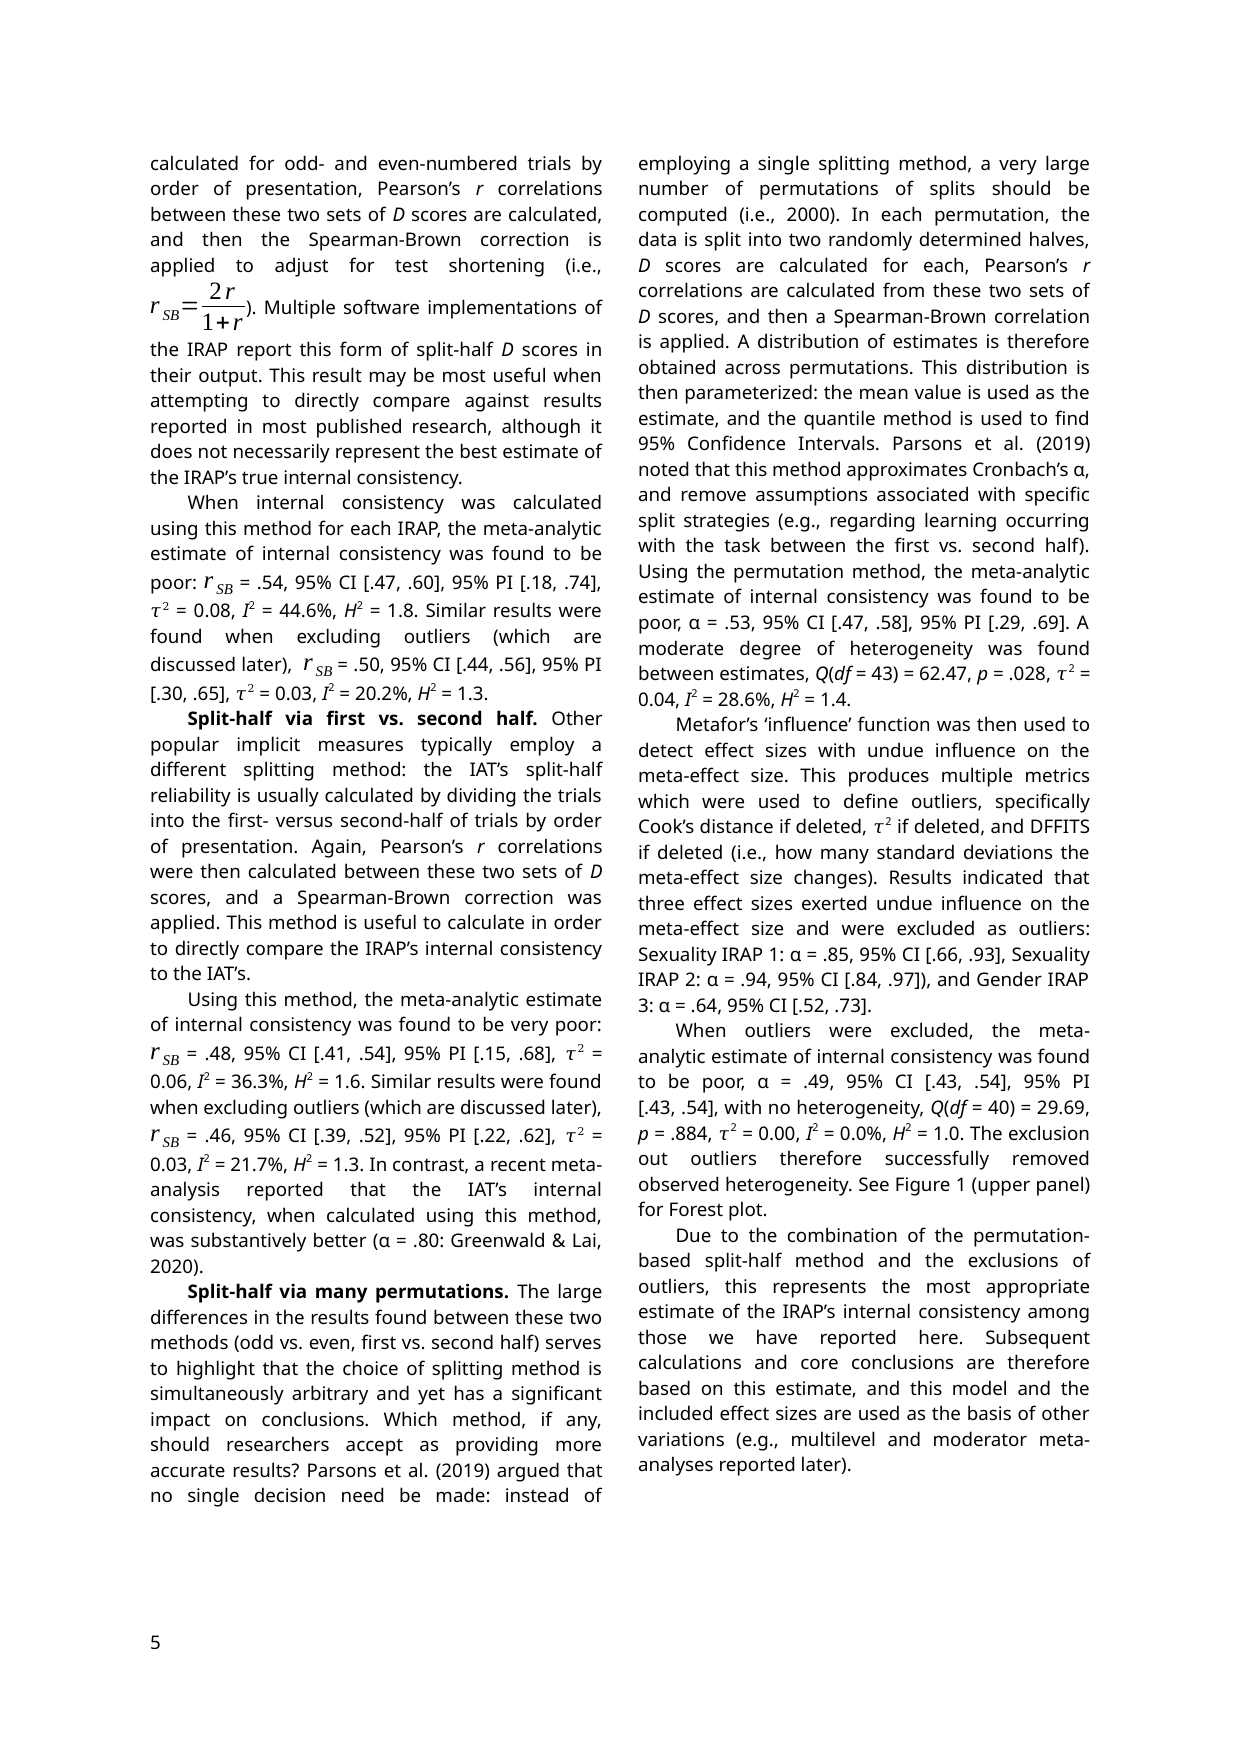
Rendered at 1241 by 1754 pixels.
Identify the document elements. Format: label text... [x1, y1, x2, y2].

text Split-half via many permutations. The large differences in the results found between these two methods (odd vs. even, first vs. second half) serves to highlight that the choice of splitting method is simultaneously arbitrary and yet has a significant impact on conclusions. Which method, if any, should researchers accept as providing more accurate results? Parsons et al. (2019) argued that no single decision need be made: instead of employing a single splitting method, a very large number of permutations of splits should be computed (i.e., 2000). In each permutation, the data is split into two randomly determined halves, D scores are calculated for each, Pearson’s r correlations are calculated from these two sets of D scores, and then a Spearman-Brown correlation is applied. A distribution of estimates is therefore obtained across permutations. This distribution is then parameterized: the mean value is used as the estimate, and the quantile method is used to find 95% Confidence Intervals. Parsons et al. (2019) noted that this method approximates Cronbach’s α, and remove assumptions associated with specific split strategies (e.g., regarding learning occurring with the task between the first vs. second half). Using the permutation method, the meta-analytic estimate of internal consistency was found to be poor, α = .53, 95% CI [.47, .58], 95% PI [.29, .69]. A moderate degree of heterogeneity was found between estimates, Q(df = 43) = 62.47, p = .028, 𝜏2 = 0.04, I2 = 28.6%, H2 = 1.4. [638, 150, 1090, 711]
text When outliers were excluded, the meta-analytic estimate of internal consistency was found to be poor, α = .49, 95% CI [.43, .54], 95% PI [.43, .54], with no heterogeneity, Q(df = 40) = 29.69, p = .884, 𝜏2 = 0.00, I2 = 0.0%, H2 = 1.0. The exclusion out outliers therefore successfully removed observed heterogeneity. See Figure 1 (upper panel) for Forest plot. [638, 1018, 1090, 1222]
text Split-half via many permutations. The large differences in the results found between these two methods (odd vs. even, first vs. second half) serves to highlight that the choice of splitting method is simultaneously arbitrary and yet has a significant impact on conclusions. Which method, if any, should researchers accept as providing more accurate results? Parsons et al. (2019) argued that no single decision need be made: instead of employing a single splitting method, a very large number of permutations of splits should be computed (i.e., 2000). In each permutation, the data is split into two randomly determined halves, D scores are calculated for each, Pearson’s r correlations are calculated from these two sets of D scores, and then a Spearman-Brown correlation is applied. A distribution of estimates is therefore obtained across permutations. This distribution is then parameterized: the mean value is used as the estimate, and the quantile method is used to find 95% Confidence Intervals. Parsons et al. (2019) noted that this method approximates Cronbach’s α, and remove assumptions associated with specific split strategies (e.g., regarding learning occurring with the task between the first vs. second half). Using the permutation method, the meta-analytic estimate of internal consistency was found to be poor, α = .53, 95% CI [.47, .58], 95% PI [.29, .69]. A moderate degree of heterogeneity was found between estimates, Q(df = 43) = 62.47, p = .028, 𝜏2 = 0.04, I2 = 28.6%, H2 = 1.4. [150, 1279, 602, 1508]
text Due to the combination of the permutation-based split-half method and the exclusions of outliers, this represents the most appropriate estimate of the IRAP’s internal consistency among those we have reported here. Subsequent calculations and core conclusions are therefore based on this estimate, and this model and the included effect sizes are used as the basis of other variations (e.g., multilevel and moderator meta-analyses reported later). [638, 1222, 1090, 1477]
text When internal consistency was calculated using this method for each IRAP, the meta-analytic estimate of internal consistency was found to be poor: = .54, 95% CI [.47, .60], 95% PI [.18, .74], 𝜏2 = 0.08, I2 = 44.6%, H2 = 1.8. Similar results were found when excluding outliers (which are discussed later), = .50, 95% CI [.44, .56], 95% PI [.30, .65], 𝜏2 = 0.03, I2 = 20.2%, H2 = 1.3. [150, 490, 602, 706]
text Using this method, the meta-analytic estimate of internal consistency was found to be very poor: = .48, 95% CI [.41, .54], 95% PI [.15, .68], 𝜏2 = 0.06, I2 = 36.3%, H2 = 1.6. Similar results were found when excluding outliers (which are discussed later), = .46, 95% CI [.39, .52], 95% PI [.22, .62], 𝜏2 = 0.03, I2 = 21.7%, H2 = 1.3. In contrast, a recent meta-analysis reported that the IAT’s internal consistency, when calculated using this method, was substantively better (α = .80: Greenwald & Lai, 2020). [150, 986, 602, 1279]
text Split-half via first vs. second half. Other popular implicit measures typically employ a different splitting method: the IAT’s split-half reliability is usually calculated by dividing the trials into the first- versus second-half of trials by order of presentation. Again, Pearson’s r correlations were then calculated between these two sets of D scores, and a Spearman-Brown correction was applied. This method is useful to calculate in order to directly compare the IRAP’s internal consistency to the IAT’s. [150, 706, 602, 986]
text Metafor’s ‘influence’ function was then used to detect effect sizes with undue influence on the meta-effect size. This produces multiple metrics which were used to define outliers, specifically Cook’s distance if deleted, 𝜏2 if deleted, and DFFITS if deleted (i.e., how many standard deviations the meta-effect size changes). Results indicated that three effect sizes exerted undue influence on the meta-effect size and were excluded as outliers: Sexuality IRAP 1: α = .85, 95% CI [.66, .93], Sexuality IRAP 2: α = .94, 95% CI [.84, .97]), and Gender IRAP 3: α = .64, 95% CI [.52, .73]. [638, 711, 1090, 1018]
